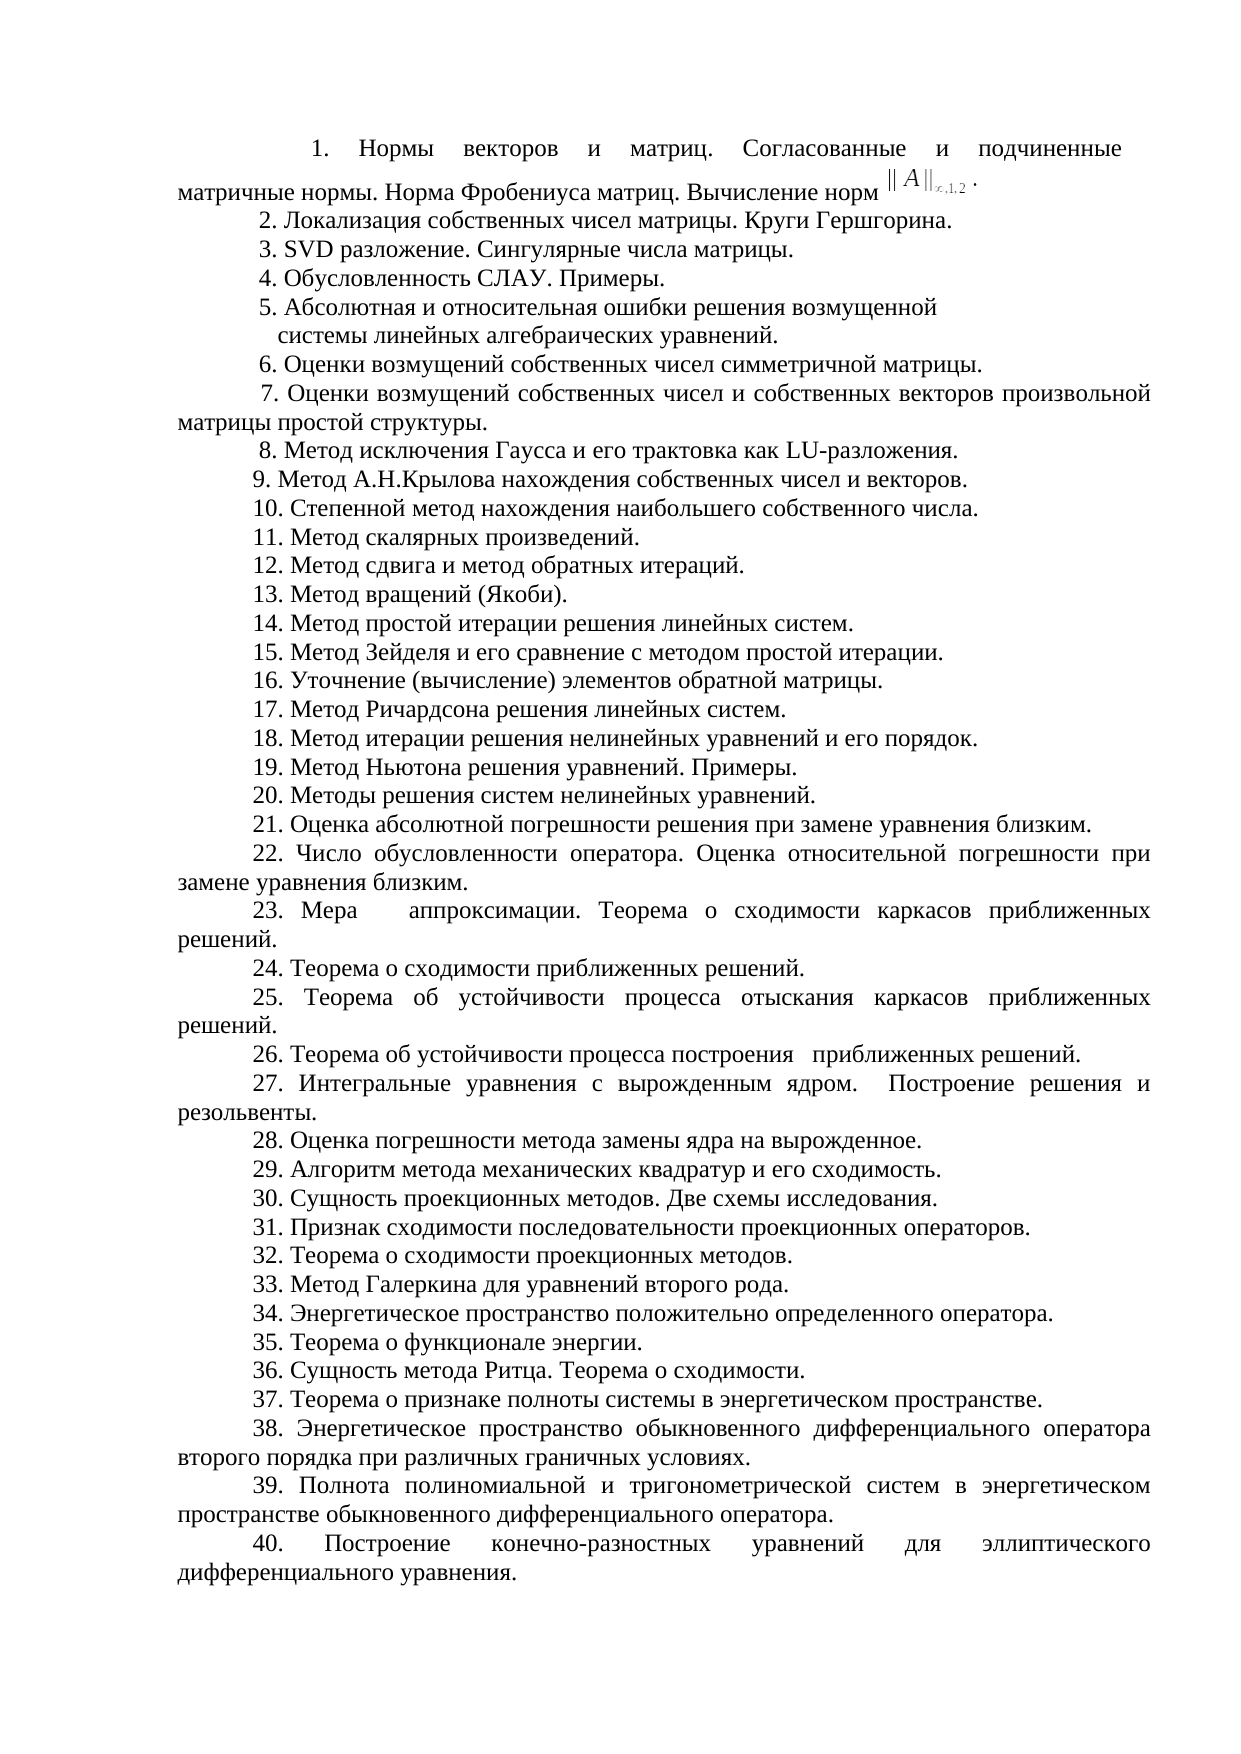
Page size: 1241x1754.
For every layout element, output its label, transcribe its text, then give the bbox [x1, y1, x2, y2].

text 16. Уточнение (вычисление) элементов обратной матрицы. [177, 666, 1152, 694]
text 23. Мера аппроксимации. Теорема о сходимости каркасов приближенных решений. [177, 896, 1152, 953]
text 4. Обусловленность СЛАУ. Примеры. [177, 263, 1152, 292]
text 14. Метод простой итерации решения линейных систем. [177, 608, 1152, 637]
text 7. Оценки возмущений собственных чисел и собственных векторов произвольной матрицы простой структуры. [177, 378, 1152, 436]
text 33. Метод Галеркина для уравнений второго рода. [177, 1269, 1152, 1298]
text 24. Теорема о сходимости приближенных решений. [177, 953, 1152, 982]
text 36. Сущность метода Ритца. Теорема о сходимости. [177, 1356, 1152, 1384]
text 38. Энергетическое пространство обыкновенного дифференциального оператора второго порядка при различных граничных условиях. [177, 1413, 1152, 1471]
text 13. Метод вращений (Якоби). [177, 579, 1152, 608]
text 32. Теорема о сходимости проекционных методов. [177, 1241, 1152, 1269]
text 21. Оценка абсолютной погрешности решения при замене уравнения близким. [177, 809, 1152, 838]
text 30. Сущность проекционных методов. Две схемы исследования. [177, 1183, 1152, 1212]
text 3. SVD разложение. Сингулярные числа матрицы. [177, 234, 1152, 263]
text 39. Полнота полиномиальной и тригонометрической систем в энергетическом пространстве обыкновенного дифференциального оператора. [177, 1471, 1152, 1528]
text 31. Признак сходимости последовательности проекционных операторов. [177, 1212, 1152, 1241]
text 37. Теорема о признаке полноты системы в энергетическом пространстве. [177, 1384, 1152, 1413]
text 6. Оценки возмущений собственных чисел симметричной матрицы. [177, 349, 1152, 378]
text 25. Теорема об устойчивости процесса отыскания каркасов приближенных решений. [177, 982, 1152, 1039]
text 40. Построение конечно-разностных уравнений для эллиптического дифференциального уравнения. [177, 1528, 1152, 1586]
text 20. Методы решения систем нелинейных уравнений. [177, 781, 1152, 809]
text 28. Оценка погрешности метода замены ядра на вырожденное. [177, 1126, 1152, 1154]
text 10. Степенной метод нахождения наибольшего собственного числа. [177, 493, 1152, 522]
text 15. Метод Зейделя и его сравнение с методом простой итерации. [177, 637, 1152, 666]
text 19. Метод Ньютона решения уравнений. Примеры. [177, 752, 1152, 781]
text 35. Теорема о функционале энергии. [177, 1327, 1152, 1356]
text 29. Алгоритм метода механических квадратур и его сходимость. [177, 1154, 1152, 1183]
text 12. Метод сдвига и метод обратных итераций. [177, 551, 1152, 579]
text 11. Метод скалярных произведений. [177, 522, 1152, 551]
text 27. Интегральные уравнения с вырожденным ядром. Построение решения и резольвенты. [177, 1068, 1152, 1126]
text 22. Число обусловленности оператора. Оценка относительной погрешности при замене уравнения близким. [177, 838, 1152, 896]
text 26. Теорема об устойчивости процесса построения приближенных решений. [177, 1039, 1152, 1068]
text 17. Метод Ричардсона решения линейных систем. [177, 694, 1152, 723]
text 1. Нормы векторов и матриц. Согласованные и подчиненные матричные нормы. Норма Фробениуса матриц. Вычисление норм [177, 133, 1152, 206]
text 34. Энергетическое пространство положительно определенного оператора. [177, 1298, 1152, 1327]
text системы линейных алгебраических уравнений. [177, 321, 1152, 349]
text 2. Локализация собственных чисел матрицы. Круги Гершгорина. [177, 206, 1152, 234]
text 18. Метод итерации решения нелинейных уравнений и его порядок. [177, 723, 1152, 752]
text 8. Метод исключения Гаусса и его трактовка как LU-разложения. [177, 436, 1152, 464]
text 9. Метод А.Н.Крылова нахождения собственных чисел и векторов. [177, 464, 1152, 493]
text 5. Абсолютная и относительная ошибки решения возмущенной [177, 292, 1152, 321]
